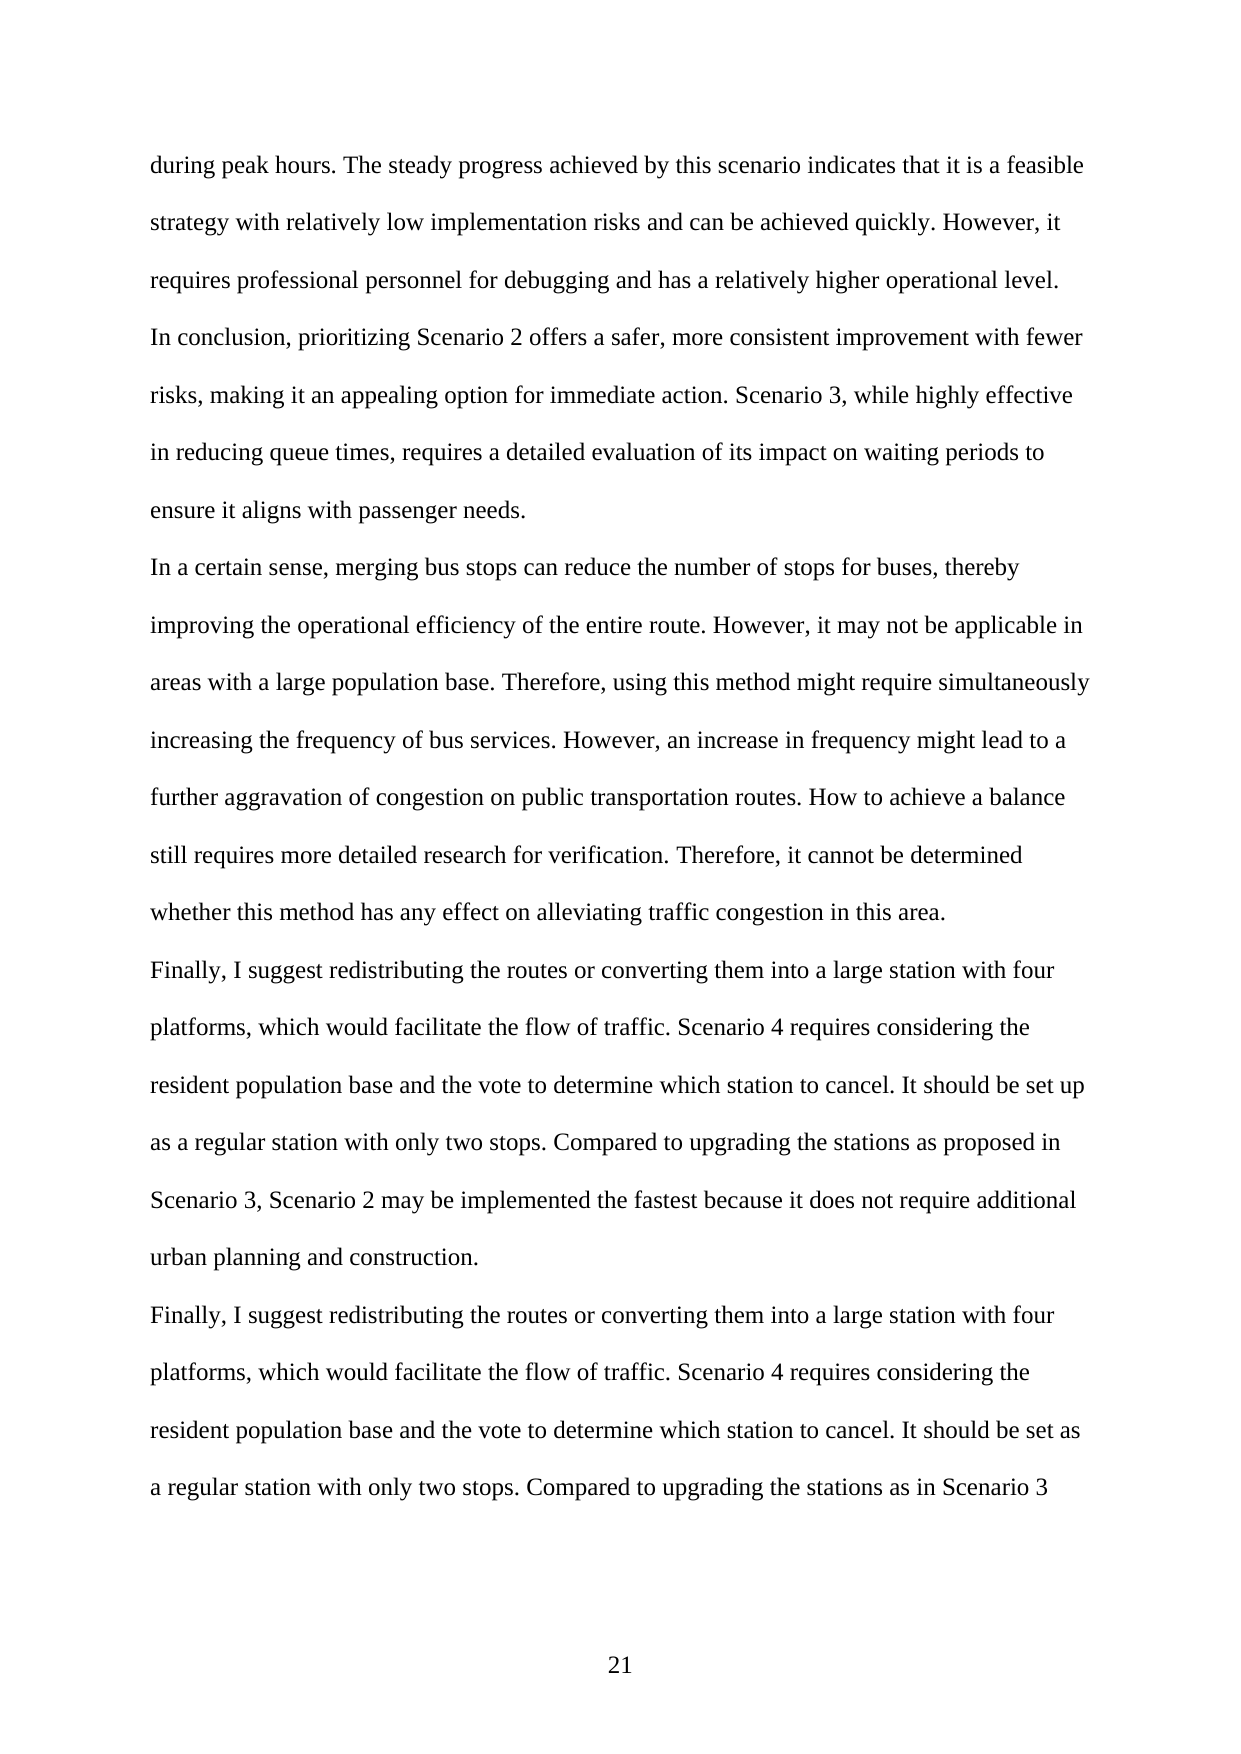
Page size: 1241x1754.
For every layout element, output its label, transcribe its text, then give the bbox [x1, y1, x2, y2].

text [150, 1300, 1090, 1501]
text In a certain sense, merging bus stops can reduce the number of stops for buses, thereby improving the operational efficiency of the entire route. However, it may not be applicable in areas with a large population base. Therefore, using this method might require simultaneously increasing the frequency of bus services. However, an increase in frequency might lead to a further aggravation of congestion on public transportation routes. How to achieve a balance still requires more detailed research for verification. Therefore, it cannot be determined whether this method has any effect on alleviating traffic congestion in this area. [150, 552, 1090, 926]
text Finally, I suggest redistributing the routes or converting them into a large station with four platforms, which would facilitate the flow of traffic. Scenario 4 requires considering the resident population base and the vote to determine which station to cancel. It should be set up as a regular station with only two stops. Compared to upgrading the stations as proposed in Scenario 3, Scenario 2 may be implemented the fastest because it does not require additional urban planning and construction. [150, 955, 1090, 1271]
text In conclusion, prioritizing Scenario 2 offers a safer, more consistent improvement with fewer risks, making it an appealing option for immediate action. Scenario 3, while highly effective in reducing queue times, requires a detailed evaluation of its impact on waiting periods to ensure it aligns with passenger needs. [150, 322, 1090, 524]
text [150, 150, 1090, 294]
